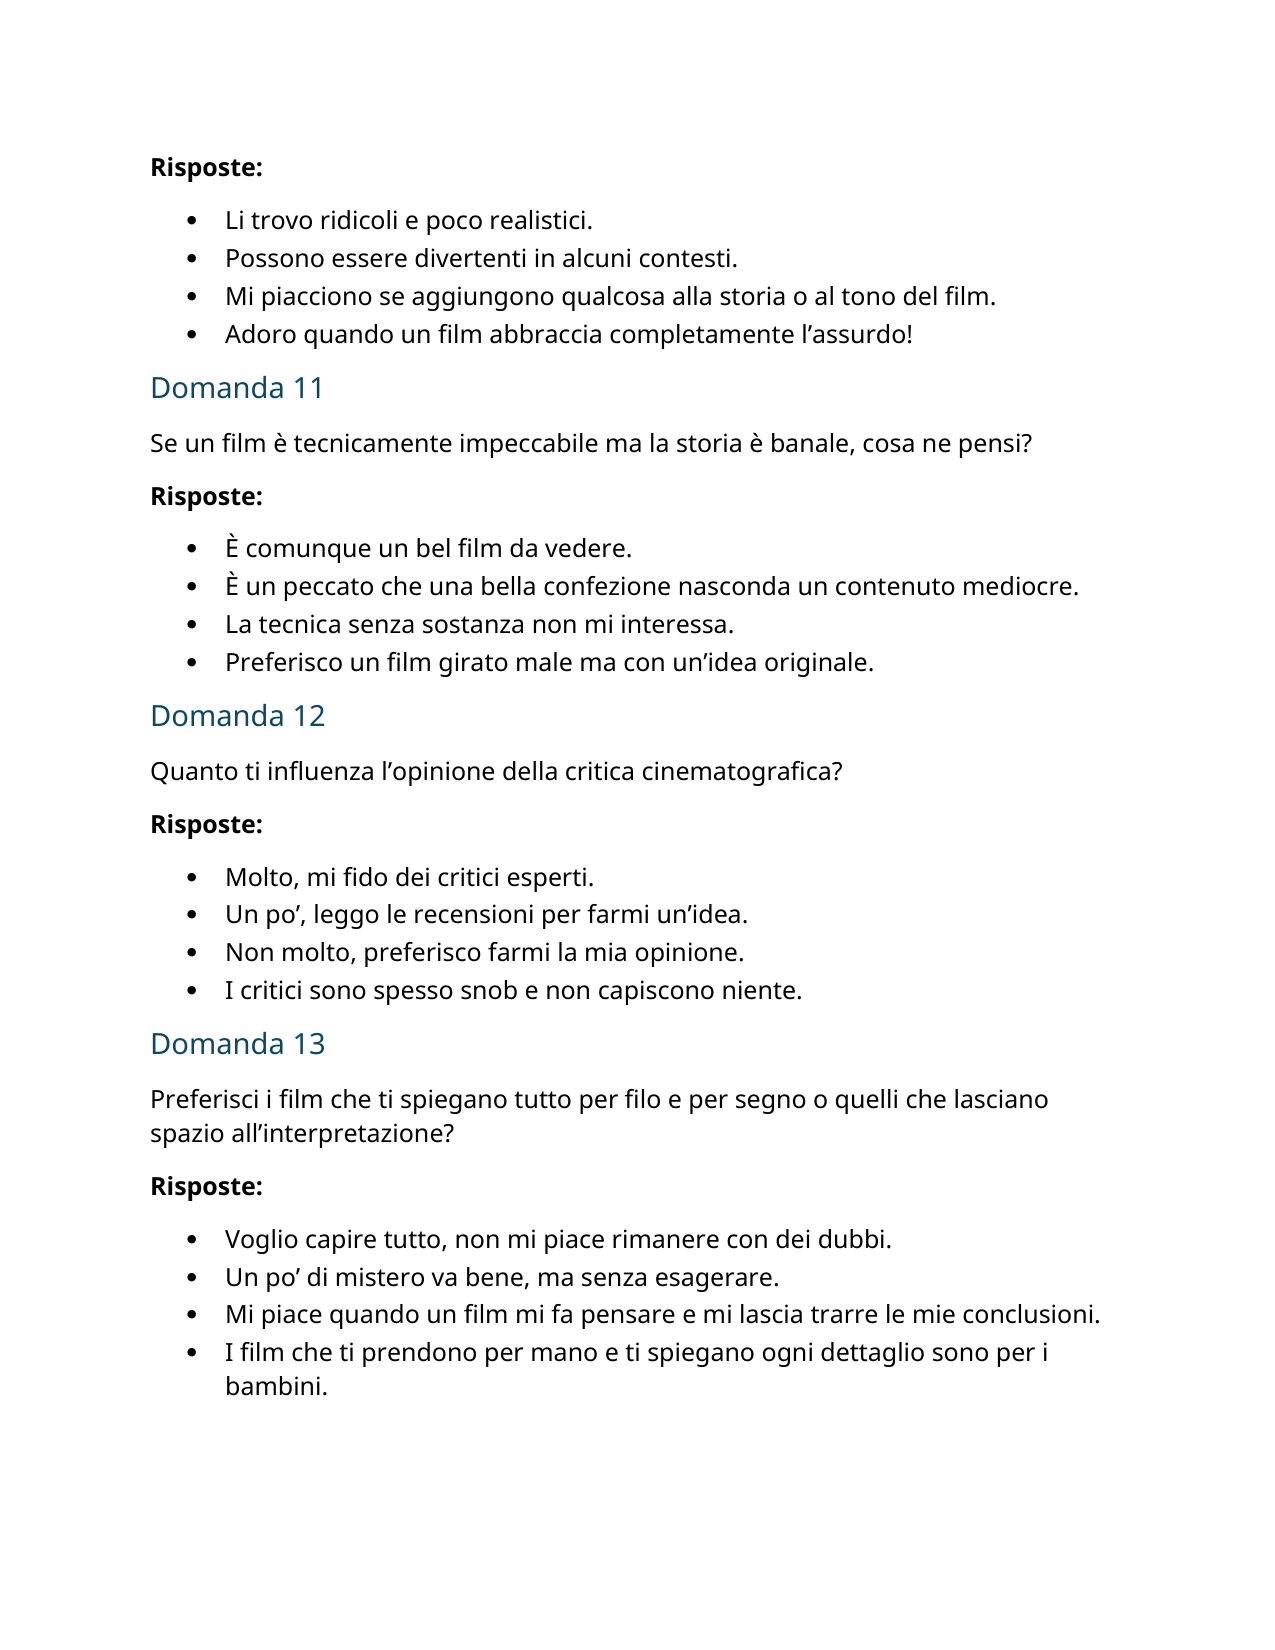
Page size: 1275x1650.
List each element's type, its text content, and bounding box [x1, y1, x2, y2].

text Risposte: [150, 478, 1125, 512]
list La tecnica senza sostanza non mi interessa. [187, 607, 1125, 641]
list Molto, mi fido dei critici esperti. [187, 859, 1125, 893]
subtitle Domanda 12 [150, 695, 1125, 735]
list Un po’ di mistero va bene, ma senza esagerare. [187, 1259, 1125, 1293]
list Voglio capire tutto, non mi piace rimanere con dei dubbi. [187, 1222, 1125, 1256]
subtitle Domanda 13 [150, 1023, 1125, 1063]
list I critici sono spesso snob e non capiscono niente. [187, 973, 1125, 1007]
text Se un film è tecnicamente impeccabile ma la storia è banale, cosa ne pensi? [150, 425, 1125, 459]
text Risposte: [150, 1169, 1125, 1203]
list Un po’, leggo le recensioni per farmi un’idea. [187, 897, 1125, 931]
list Mi piace quando un film mi fa pensare e mi lascia trarre le mie conclusioni. [187, 1297, 1125, 1331]
list Possono essere divertenti in alcuni contesti. [187, 241, 1125, 275]
text Preferisci i film che ti spiegano tutto per filo e per segno o quelli che lasciano spazio all’interpretazione? [150, 1082, 1125, 1150]
subtitle Domanda 11 [150, 367, 1125, 407]
list Mi piacciono se aggiungono qualcosa alla storia o al tono del film. [187, 278, 1125, 312]
text Quanto ti influenza l’opinione della critica cinematografica? [150, 754, 1125, 788]
list Preferisco un film girato male ma con un’idea originale. [187, 644, 1125, 678]
list Li trovo ridicoli e poco realistici. [187, 203, 1125, 237]
text Risposte: [150, 806, 1125, 841]
list Adoro quando un film abbraccia completamente l’assurdo! [187, 316, 1125, 350]
list I film che ti prendono per mano e ti spiegano ogni dettaglio sono per i bambini. [187, 1335, 1125, 1403]
list È comunque un bel film da vedere. [187, 531, 1125, 565]
text Risposte: [150, 150, 1125, 184]
list È un peccato che una bella confezione nasconda un contenuto mediocre. [187, 569, 1125, 603]
list Non molto, preferisco farmi la mia opinione. [187, 935, 1125, 969]
